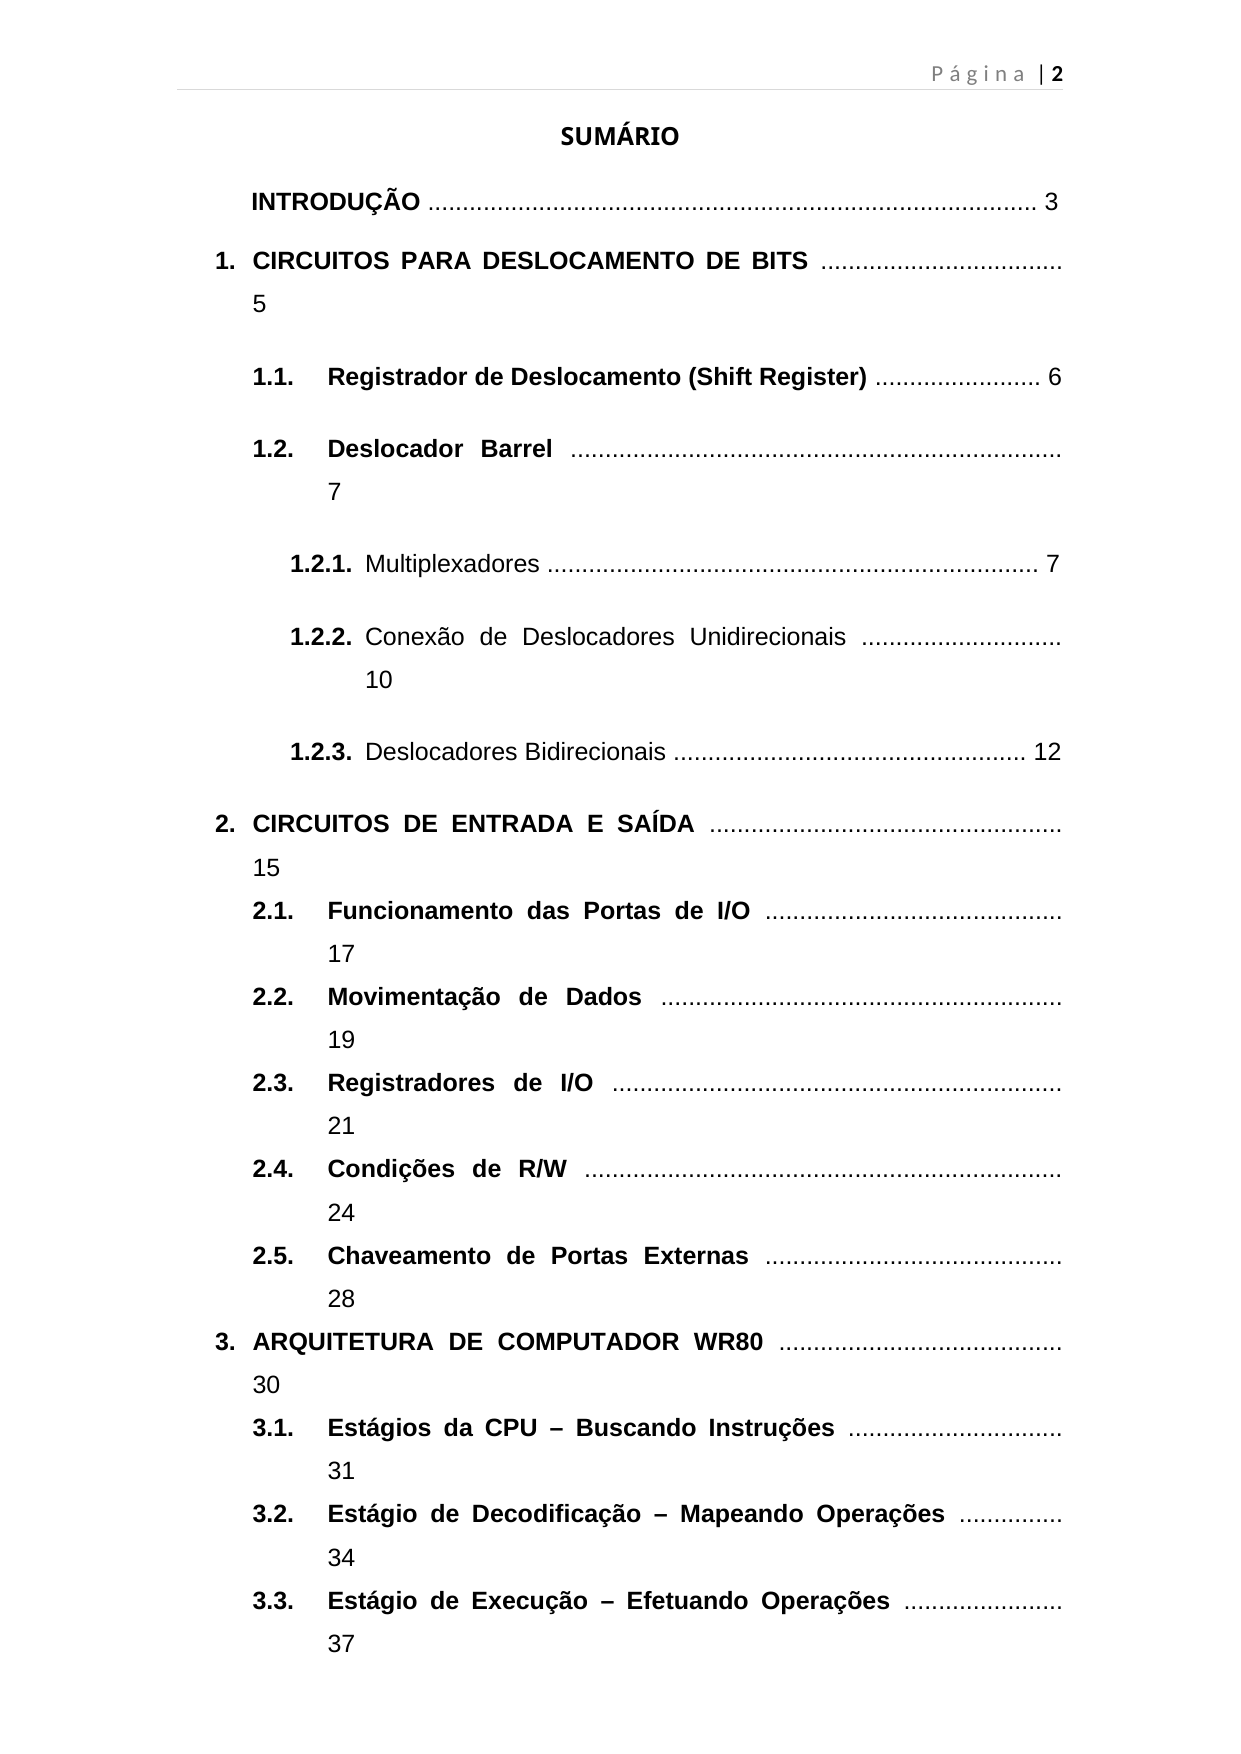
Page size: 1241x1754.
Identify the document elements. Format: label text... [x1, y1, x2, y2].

text SUMÁRIO [177, 118, 1063, 152]
list Conexão de Deslocadores Unidirecionais ............................. 10 [290, 622, 1063, 693]
list Chaveamento de Portas Externas ........................................... 28 [252, 1241, 1063, 1312]
list Registradores de I/O ................................................................. 21 [252, 1068, 1063, 1140]
list Deslocadores Bidirecionais ................................................... 12 [290, 737, 1063, 766]
list Deslocador Barrel ....................................................................... 7 [252, 434, 1063, 506]
list Estágio de Decodificação – Mapeando Operações ............... 34 [252, 1499, 1063, 1571]
list ARQUITETURA DE COMPUTADOR WR80 ......................................... 30 [215, 1327, 1063, 1399]
list CIRCUITOS PARA DESLOCAMENTO DE BITS ................................... 5 [215, 246, 1063, 318]
text INTRODUÇÃO ........................................................................................ 3 [177, 186, 1063, 215]
list CIRCUITOS DE ENTRADA E SAÍDA ................................................... 15 [215, 809, 1063, 881]
list Funcionamento das Portas de I/O ........................................... 17 [252, 896, 1063, 967]
list Condições de R/W ..................................................................... 24 [252, 1154, 1063, 1226]
list Movimentação de Dados .......................................................... 19 [252, 982, 1063, 1054]
list Registrador de Deslocamento (Shift Register) ........................ 6 [252, 362, 1063, 390]
list Multiplexadores ....................................................................... 7 [290, 549, 1063, 578]
list Estágios da CPU – Buscando Instruções ............................... 31 [252, 1413, 1063, 1485]
list Estágio de Execução – Efetuando Operações ....................... 37 [252, 1586, 1063, 1657]
